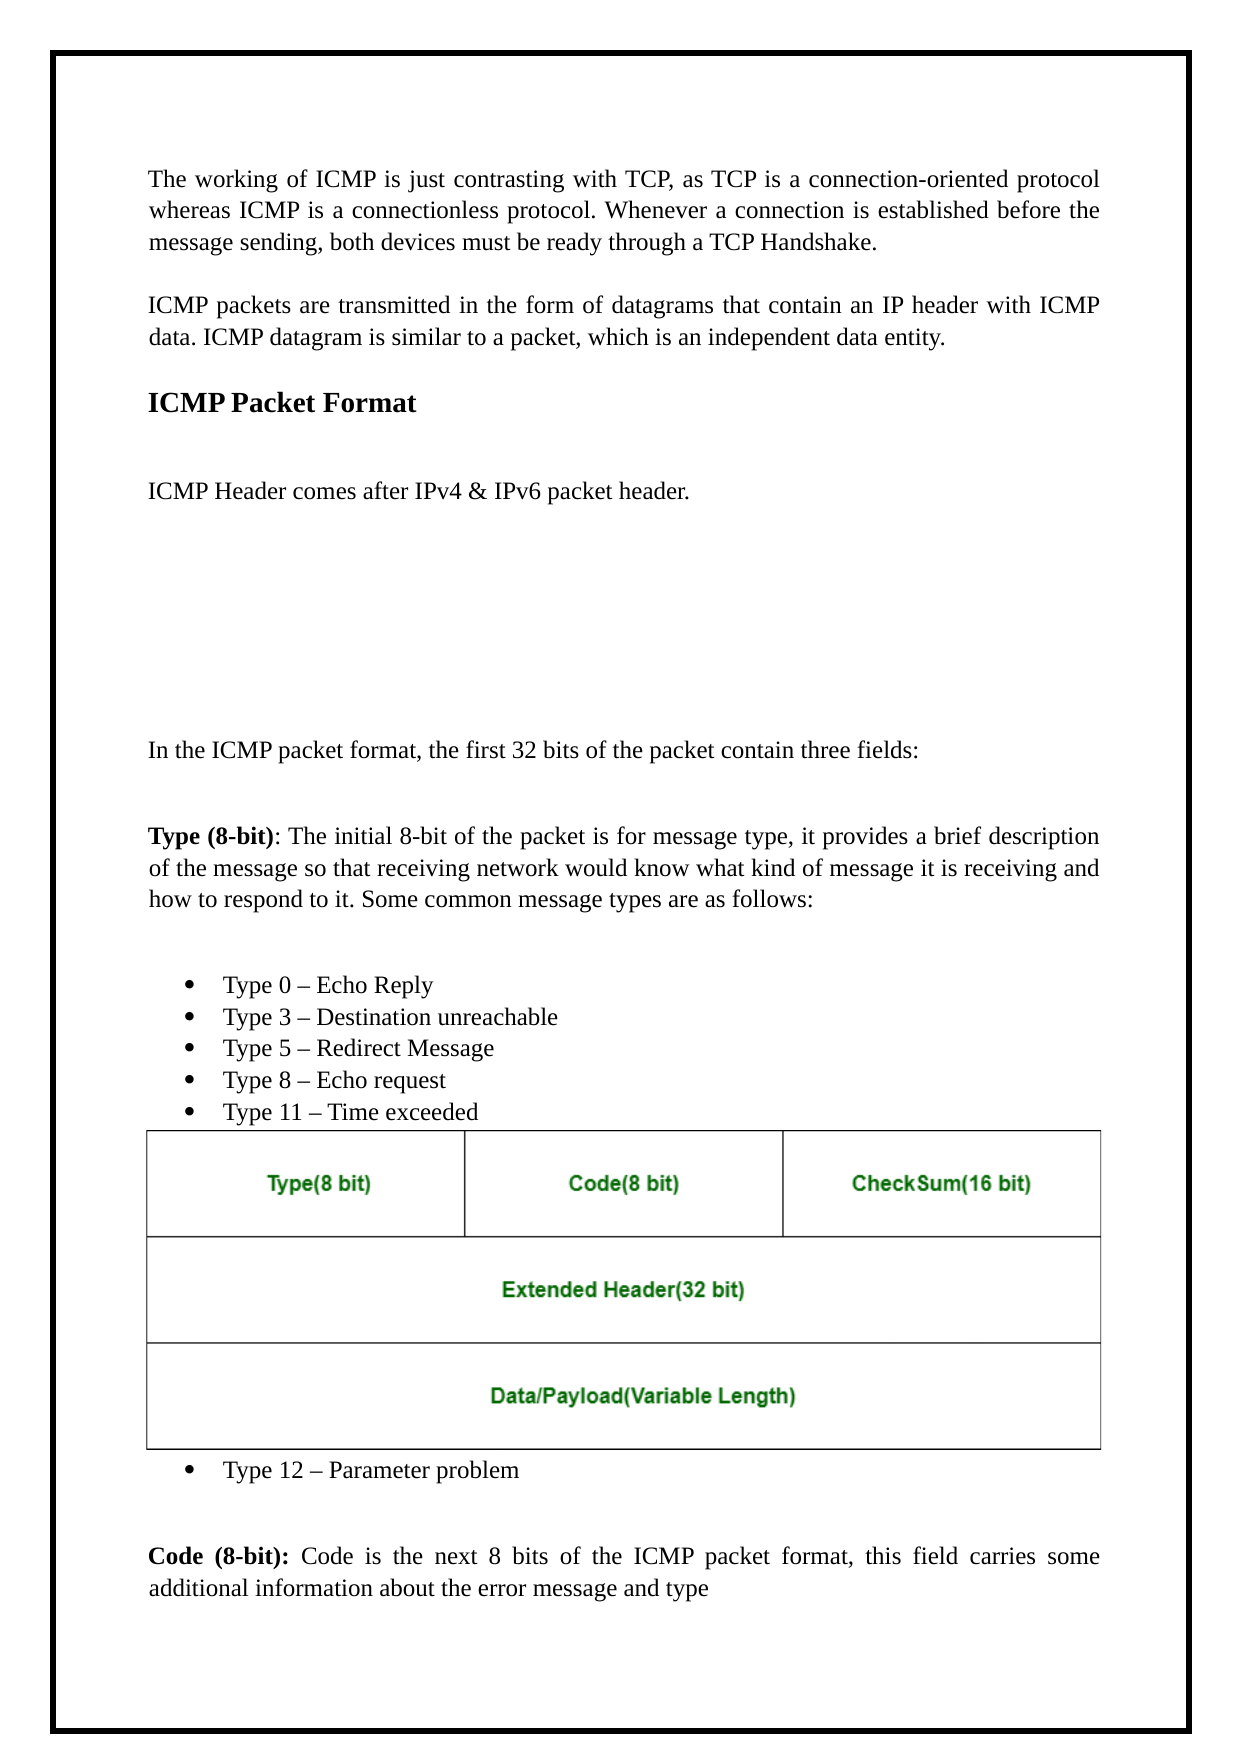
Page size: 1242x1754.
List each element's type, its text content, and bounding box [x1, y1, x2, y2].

text ICMP Packet Format [148, 385, 1101, 418]
list Type 0 – Echo Reply [185, 970, 1101, 999]
list Type 3 – Destination unreachable [185, 1002, 1101, 1031]
text Code (8-bit): Code is the next 8 bits of the ICMP packet format, this field carries some additional information about the error message and type [148, 1541, 1101, 1601]
text Type (8-bit): The initial 8-bit of the packet is for message type, it provides a brief description of the message so that receiving network would know what kind of message it is receiving and how to respond to it. Some common message types are as follows: [148, 821, 1101, 913]
text ICMP Header comes after IPv4 & IPv6 packet header. [148, 476, 1101, 505]
list Type 12 – Parameter problem [185, 1450, 1101, 1484]
list Type 11 – Time exceeded [185, 1097, 1101, 1125]
list Type 5 – Redirect Message [185, 1033, 1101, 1062]
text The working of ICMP is just contrasting with TCP, as TCP is a connection-oriented protocol whereas ICMP is a connectionless protocol. Whenever a connection is established before the message sending, both devices must be ready through a TCP Handshake. [148, 164, 1101, 256]
text In the ICMP packet format, the first 32 bits of the packet contain three fields: [148, 735, 1101, 764]
text ICMP packets are transmitted in the form of datagrams that contain an IP header with ICMP data. ICMP datagram is similar to a packet, which is an independent data entity. [148, 290, 1101, 351]
list Type 8 – Echo request [185, 1065, 1101, 1094]
picture [146, 1130, 1102, 1450]
